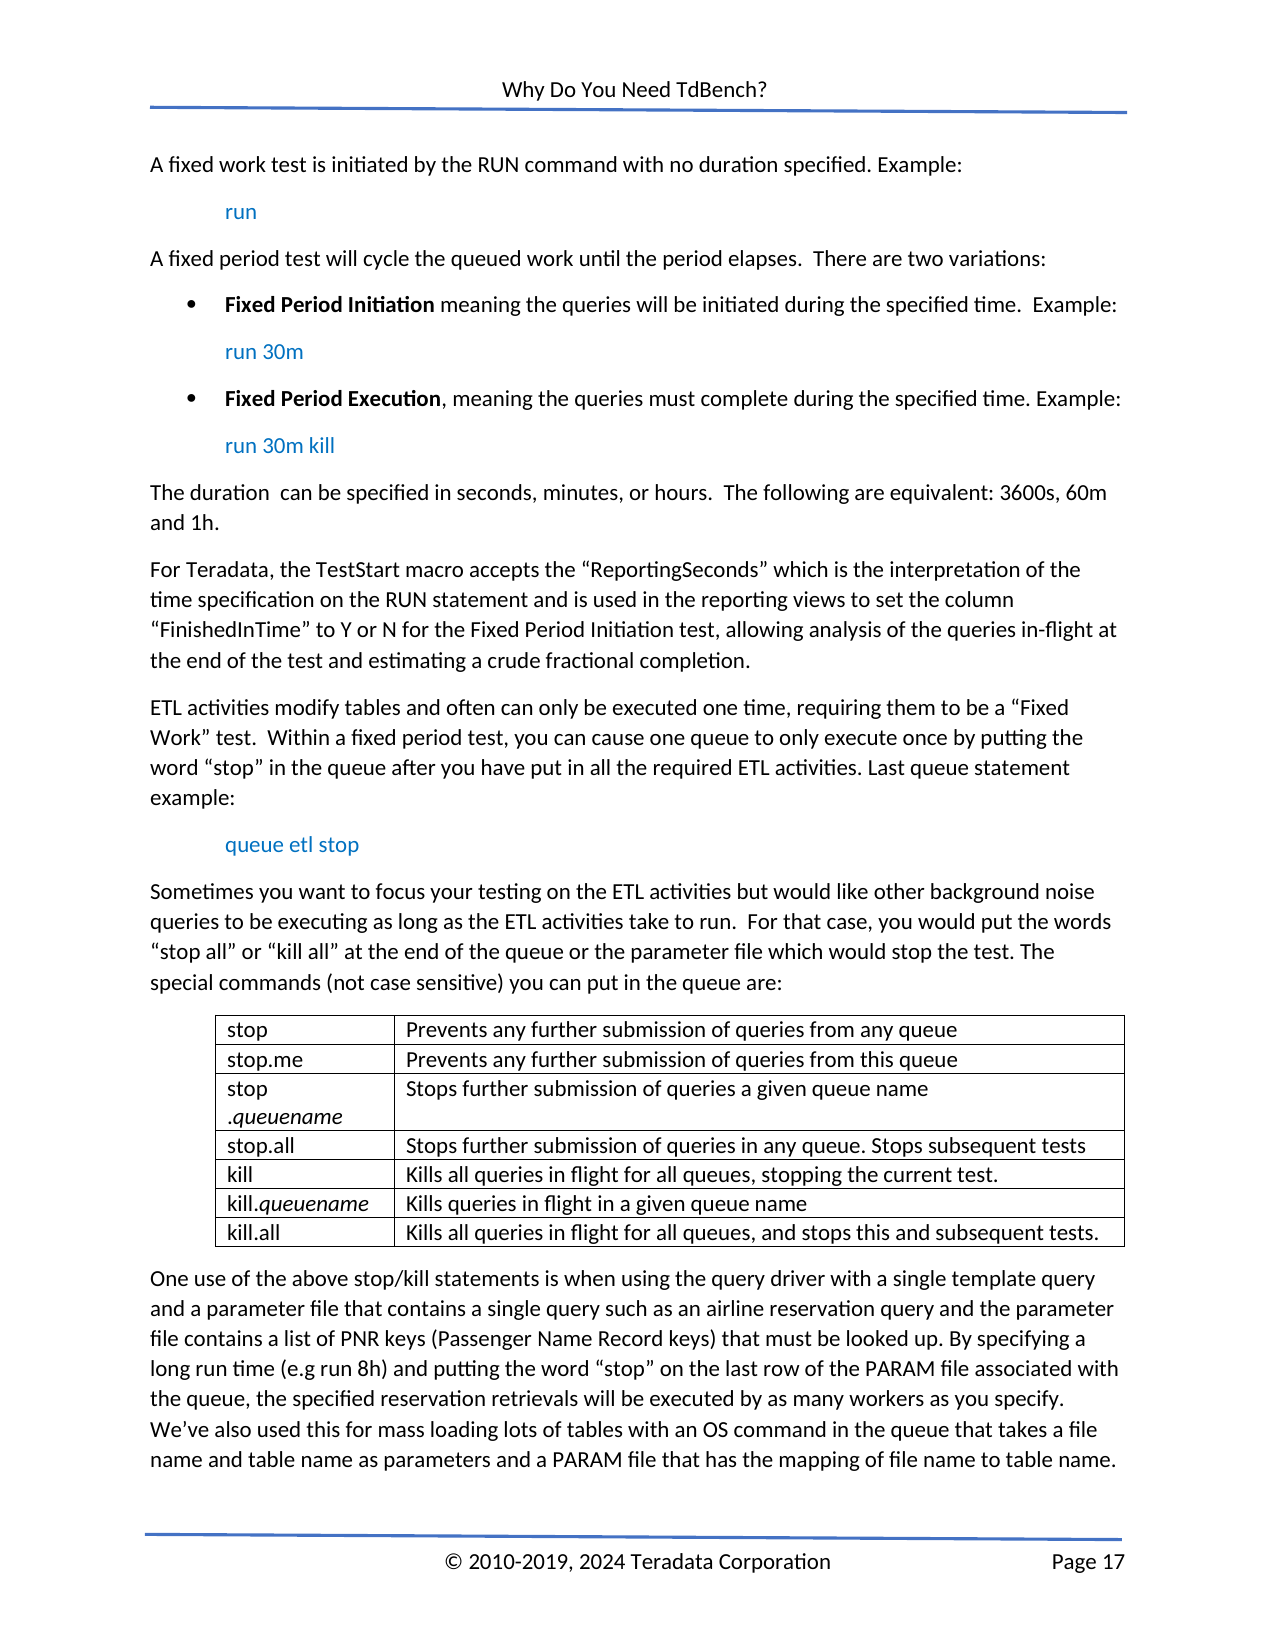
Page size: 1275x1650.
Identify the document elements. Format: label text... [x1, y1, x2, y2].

text run [150, 197, 1125, 225]
text Sometimes you want to focus your testing on the ETL activities but would like other background noise queries to be executing as long as the ETL activities take to run. For that case, you would put the words “stop all” or “kill all” at the end of the queue or the parameter file which would stop the test. The special commands (not case sensitive) you can put in the queue are: [150, 877, 1125, 996]
table_cell stop.queuename [216, 1074, 394, 1130]
table_cell kill [216, 1160, 394, 1188]
table_cell Stops further submission of queries a given queue name [395, 1074, 1124, 1130]
table_cell kill.all [216, 1218, 394, 1246]
table_cell Kills all queries in flight for all queues, and stops this and subsequent tests. [395, 1218, 1124, 1246]
text run 30m kill [225, 431, 1125, 459]
text A fixed work test is initiated by the RUN command with no duration specified. Example: [150, 150, 1125, 178]
table_cell Kills queries in flight in a given queue name [395, 1189, 1124, 1217]
table_cell Kills all queries in flight for all queues, stopping the current test. [395, 1160, 1124, 1188]
table_cell kill.queuename [216, 1189, 394, 1217]
table_header stop [216, 1016, 394, 1044]
table_cell Stops further submission of queries in any queue. Stops subsequent tests [395, 1131, 1124, 1159]
table_cell Prevents any further submission of queries from this queue [395, 1045, 1124, 1073]
text For Teradata, the TestStart macro accepts the “ReportingSeconds” which is the interpretation of the time specification on the RUN statement and is used in the reporting views to set the column “FinishedInTime” to Y or N for the Fixed Period Initiation test, allowing analysis of the queries in-flight at the end of the test and estimating a crude fractional completion. [150, 555, 1125, 674]
text One use of the above stop/kill statements is when using the query driver with a single template query and a parameter file that contains a single query such as an airline reservation query and the parameter file contains a list of PNR keys (Passenger Name Record keys) that must be looked up. By specifying a long run time (e.g run 8h) and putting the word “stop” on the last row of the PARAM file associated with the queue, the specified reservation retrievals will be executed by as many workers as you specify. We’ve also used this for mass loading lots of tables with an OS command in the queue that takes a file name and table name as parameters and a PARAM file that has the mapping of file name to table name. [150, 1264, 1125, 1473]
list Fixed Period Execution, meaning the queries must complete during the specified time. Example: [187, 384, 1125, 412]
table_cell stop.all [216, 1131, 394, 1159]
text queue etl stop [225, 830, 1125, 858]
text run 30m [225, 337, 1125, 366]
list Fixed Period Initiation meaning the queries will be initiated during the specified time. Example: [187, 291, 1125, 319]
table_header Prevents any further submission of queries from any queue [395, 1016, 1124, 1044]
text The duration can be specified in seconds, minutes, or hours. The following are equivalent: 3600s, 60m and 1h. [150, 478, 1125, 536]
text A fixed period test will cycle the queued work until the period elapses. There are two variations: [150, 244, 1125, 272]
table_cell stop.me [216, 1045, 394, 1073]
text ETL activities modify tables and often can only be executed one time, requiring them to be a “Fixed Work” test. Within a fixed period test, you can cause one queue to only execute once by putting the word “stop” in the queue after you have put in all the required ETL activities. Last queue statement example: [150, 693, 1125, 811]
